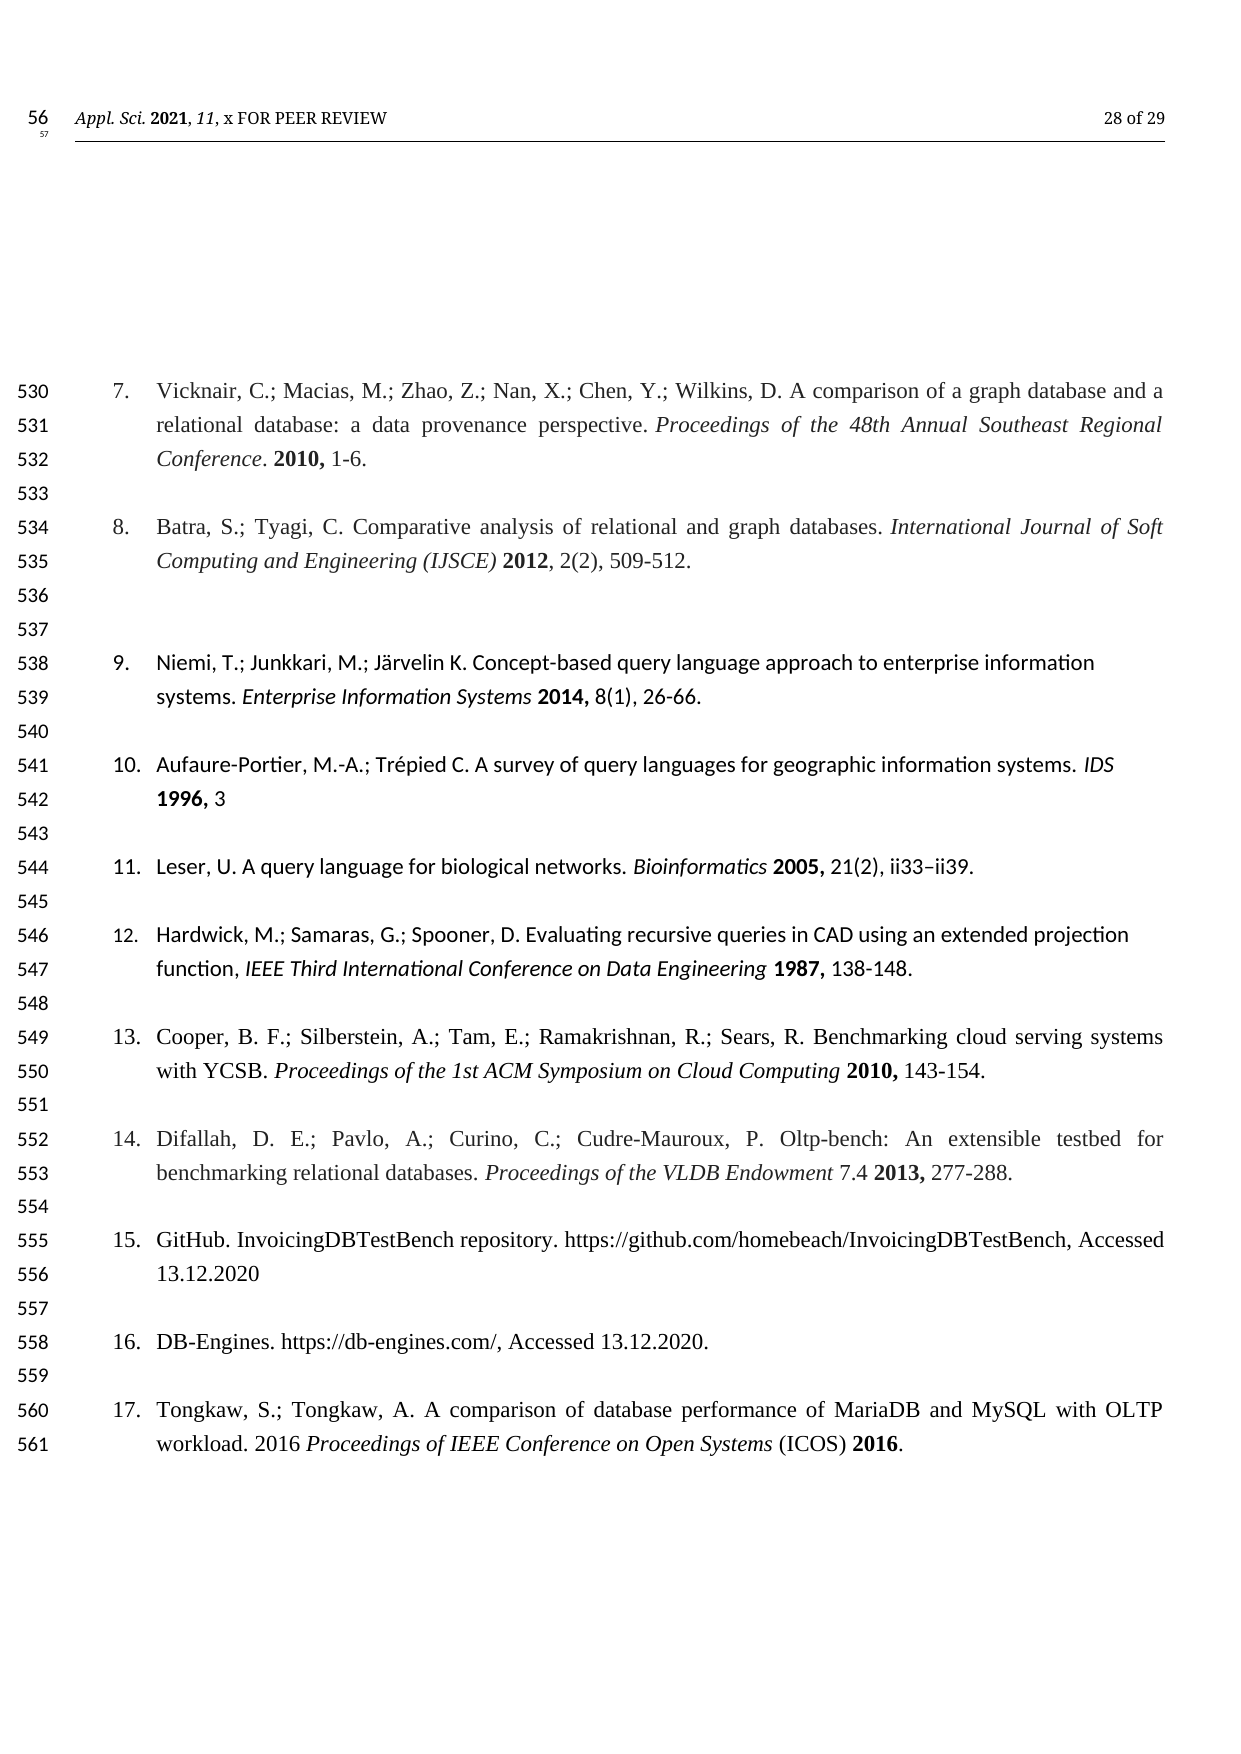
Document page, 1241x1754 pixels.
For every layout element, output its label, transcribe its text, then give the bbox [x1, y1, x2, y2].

list Aufaure-Portier, M.-A.; Trépied C. A survey of query languages for geographic information systems. IDS 1996, 3 [112, 747, 1165, 815]
list Niemi, T.; Junkkari, M.; Järvelin K. Concept-based query language approach to enterprise information systems. Enterprise Information Systems 2014, 8(1), 26-66. [112, 645, 1165, 713]
list Vicknair, C.; Macias, M.; Zhao, Z.; Nan, X.; Chen, Y.; Wilkins, D. A comparison of a graph database and a relational database: a data provenance perspective. Proceedings of the 48th Annual Southeast Regional Conference. 2010, 1-6. [112, 374, 1165, 476]
list Batra, S.; Tyagi, C. Comparative analysis of relational and graph databases. International Journal of Soft Computing and Engineering (IJSCE) 2012, 2(2), 509-512. [112, 509, 1165, 577]
list DB-Engines. https://db-engines.com/, Accessed 13.12.2020. [112, 1324, 1165, 1358]
list Hardwick, M.; Samaras, G.; Spooner, D. Evaluating recursive queries in CAD using an extended projection function, IEEE Third International Conference on Data Engineering 1987, 138-148. [112, 917, 1165, 985]
list GitHub. InvoicingDBTestBench repository. https://github.com/homebeach/InvoicingDBTestBench, Accessed 13.12.2020 [112, 1223, 1165, 1291]
list Cooper, B. F.; Silberstein, A.; Tam, E.; Ramakrishnan, R.; Sears, R. Benchmarking cloud serving systems with YCSB. Proceedings of the 1st ACM Symposium on Cloud Computing 2010, 143-154. [112, 1019, 1165, 1087]
list Tongkaw, S.; Tongkaw, A. A comparison of database performance of MariaDB and MySQL with OLTP workload. 2016 Proceedings of IEEE Conference on Open Systems (ICOS) 2016. [112, 1392, 1165, 1460]
list Difallah, D. E.; Pavlo, A.; Curino, C.; Cudre-Mauroux, P. Oltp-bench: An extensible testbed for benchmarking relational databases. Proceedings of the VLDB Endowment 7.4 2013, 277-288. [112, 1121, 1165, 1189]
list Leser, U. A query language for biological networks. Bioinformatics 2005, 21(2), ii33–ii39. [112, 849, 1165, 883]
